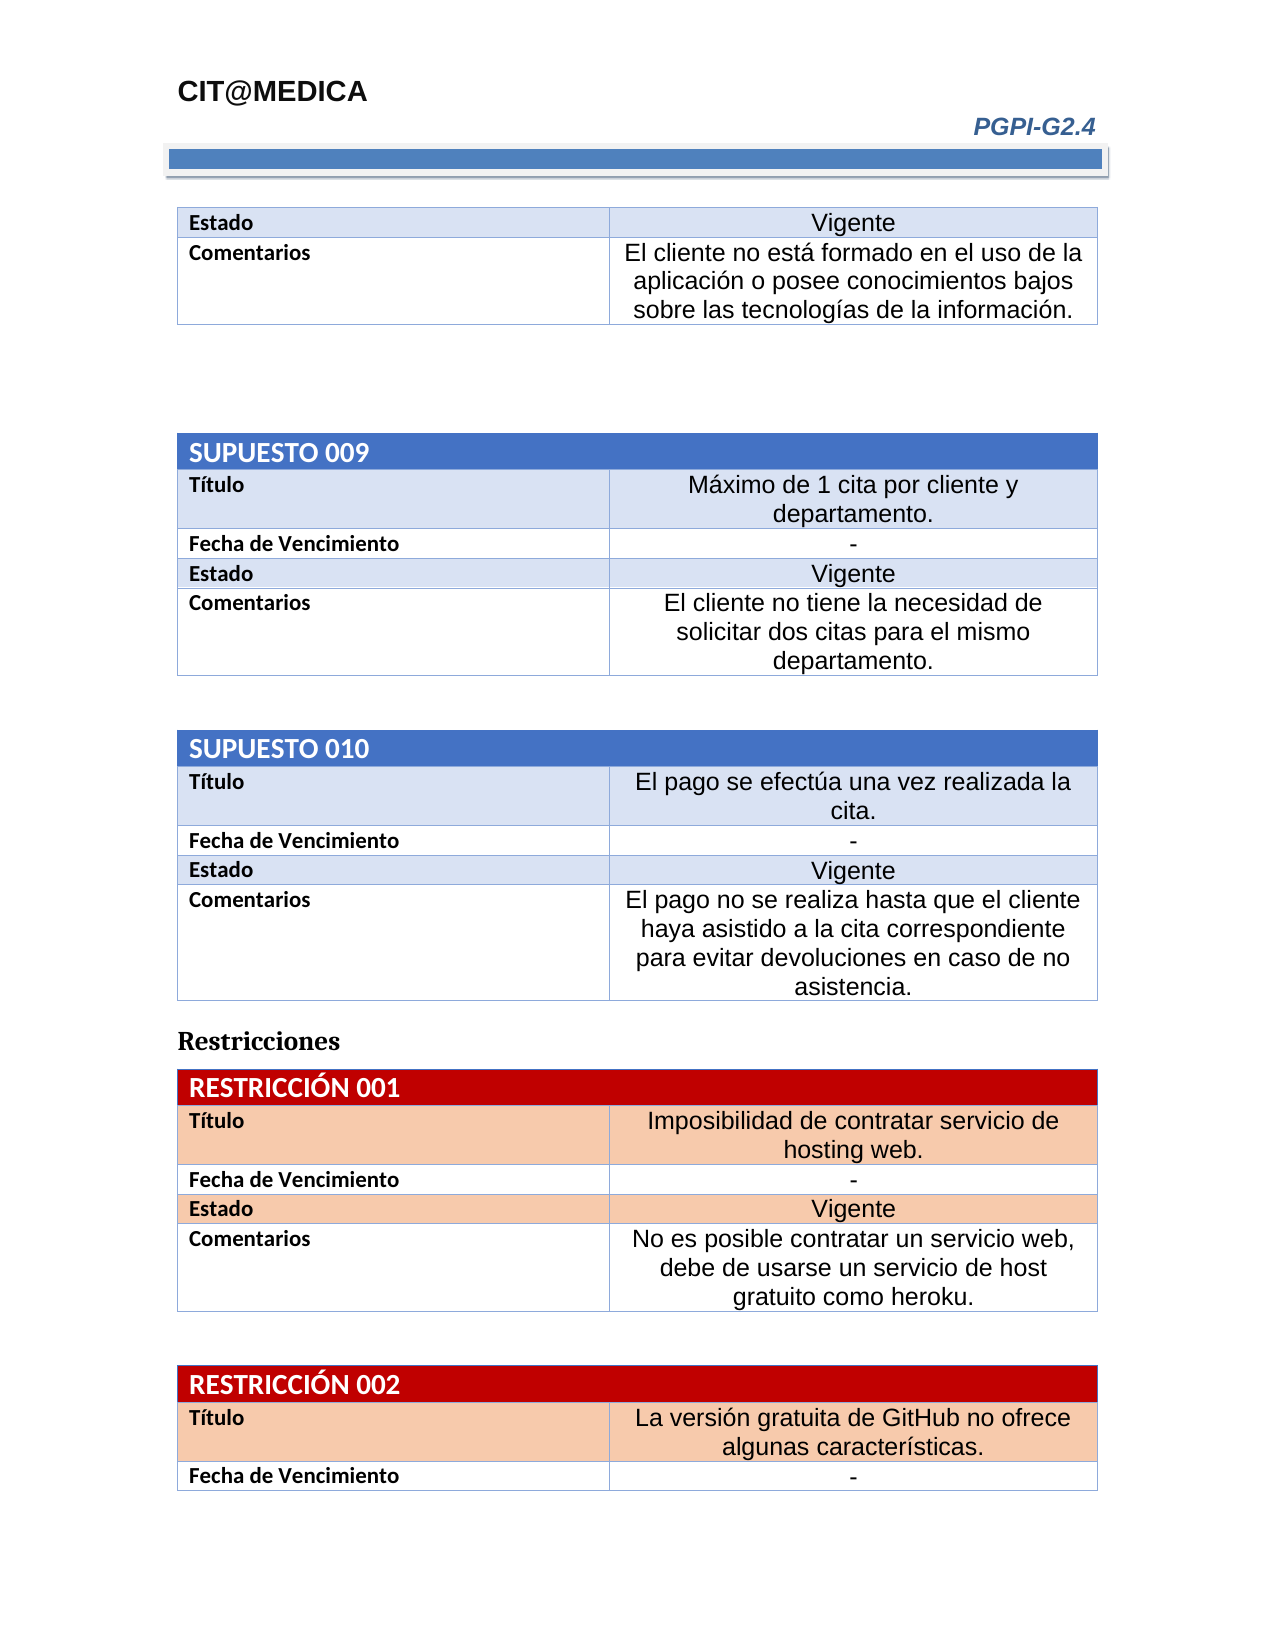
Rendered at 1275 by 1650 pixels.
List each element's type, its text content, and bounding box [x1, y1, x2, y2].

table_cell Fecha de Vencimiento [178, 1165, 609, 1193]
table_cell Comentarios [178, 1224, 609, 1311]
table_cell Vigente [610, 559, 1097, 587]
table_cell La versión gratuita de GitHub no ofrece algunas características. [610, 1403, 1097, 1461]
table_cell Vigente [610, 1195, 1097, 1223]
table_cell - [610, 1462, 1097, 1490]
table_header RESTRICCIÓN 001 [178, 1070, 1097, 1105]
table_header SUPUESTO 010 [178, 731, 1097, 766]
table_cell - [610, 826, 1097, 854]
table_cell Comentarios [178, 589, 609, 675]
table_cell Título [178, 470, 609, 528]
table_cell El pago no se realiza hasta que el cliente haya asistido a la cita correspondiente para evitar devoluciones en caso de no asistencia. [610, 885, 1097, 1000]
table_header RESTRICCIÓN 002 [178, 1366, 1097, 1402]
table_cell Estado [178, 559, 609, 587]
table_cell El pago se efectúa una vez realizada la cita. [610, 767, 1097, 825]
table_cell Vigente [610, 856, 1097, 884]
table_cell Imposibilidad de contratar servicio de hosting web. [610, 1106, 1097, 1164]
table_cell El cliente no tiene la necesidad de solicitar dos citas para el mismo departamento. [610, 589, 1097, 675]
subtitle Restricciones [177, 1026, 1098, 1058]
table_cell Fecha de Vencimiento [178, 1462, 609, 1490]
table_cell Título [178, 1106, 609, 1164]
table_cell Máximo de 1 cita por cliente y departamento. [610, 470, 1097, 528]
table_cell - [610, 1165, 1097, 1193]
table_cell Comentarios [178, 885, 609, 1000]
table_cell Estado [178, 856, 609, 884]
table_cell Estado [178, 208, 609, 237]
table_cell Fecha de Vencimiento [178, 529, 609, 558]
table_cell Comentarios [178, 238, 609, 324]
table_cell Fecha de Vencimiento [178, 826, 609, 854]
table_header SUPUESTO 009 [178, 434, 1097, 469]
table_cell El cliente no está formado en el uso de la aplicación o posee conocimientos bajos sobre las tecnologías de la información. [610, 238, 1097, 324]
table_cell No es posible contratar un servicio web, debe de usarse un servicio de host gratuito como heroku. [610, 1224, 1097, 1311]
table_cell Vigente [610, 208, 1097, 237]
table_cell Título [178, 767, 609, 825]
table_cell Estado [178, 1195, 609, 1223]
table_cell Título [178, 1403, 609, 1461]
table_cell - [610, 529, 1097, 558]
